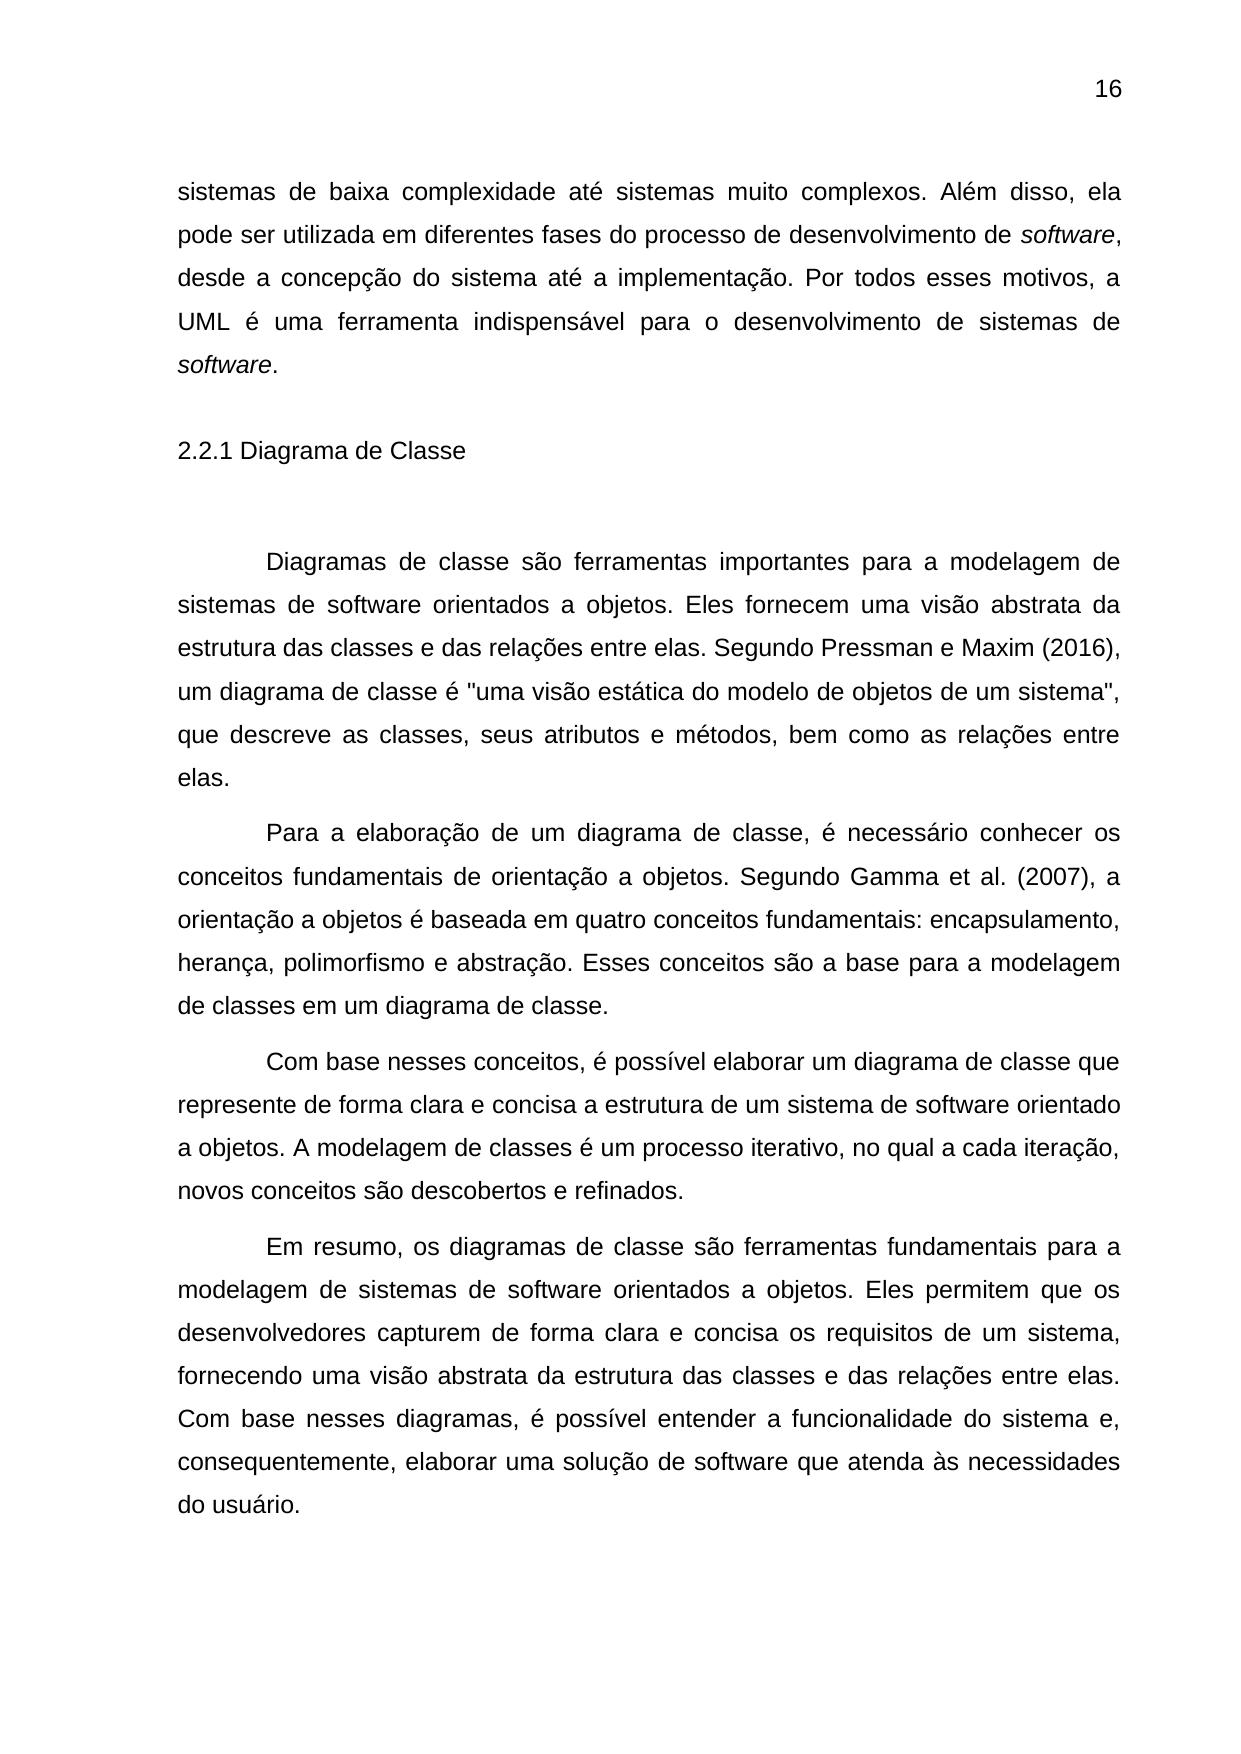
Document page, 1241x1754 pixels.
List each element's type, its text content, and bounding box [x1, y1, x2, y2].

text Em resumo, os diagramas de classe são ferramentas fundamentais para a modelagem de sistemas de software orientados a objetos. Eles permitem que os desenvolvedores capturem de forma clara e concisa os requisitos de um sistema, fornecendo uma visão abstrata da estrutura das classes e das relações entre elas. Com base nesses diagramas, é possível entender a funcionalidade do sistema e, consequentemente, elaborar uma solução de software que atenda às necessidades do usuário. [177, 1232, 1122, 1519]
text Com base nesses conceitos, é possível elaborar um diagrama de classe que represente de forma clara e concisa a estrutura de um sistema de software orientado a objetos. A modelagem de classes é um processo iterativo, no qual a cada iteração, novos conceitos são descobertos e refinados. [177, 1047, 1122, 1205]
text Para a elaboração de um diagrama de classe, é necessário conhecer os conceitos fundamentais de orientação a objetos. Segundo Gamma et al. (2007), a orientação a objetos é baseada em quatro conceitos fundamentais: encapsulamento, herança, polimorfismo e abstração. Esses conceitos são a base para a modelagem de classes em um diagrama de classe. [177, 818, 1122, 1020]
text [177, 177, 1122, 378]
text Diagramas de classe são ferramentas importantes para a modelagem de sistemas de software orientados a objetos. Eles fornecem uma visão abstrata da estrutura das classes e das relações entre elas. Segundo Pressman e Maxim (2016), um diagrama de classe é "uma visão estática do modelo de objetos de um sistema", que descreve as classes, seus atributos e métodos, bem como as relações entre elas. [177, 547, 1122, 792]
subtitle 2.2.1 Diagrama de Classe [177, 436, 1122, 465]
